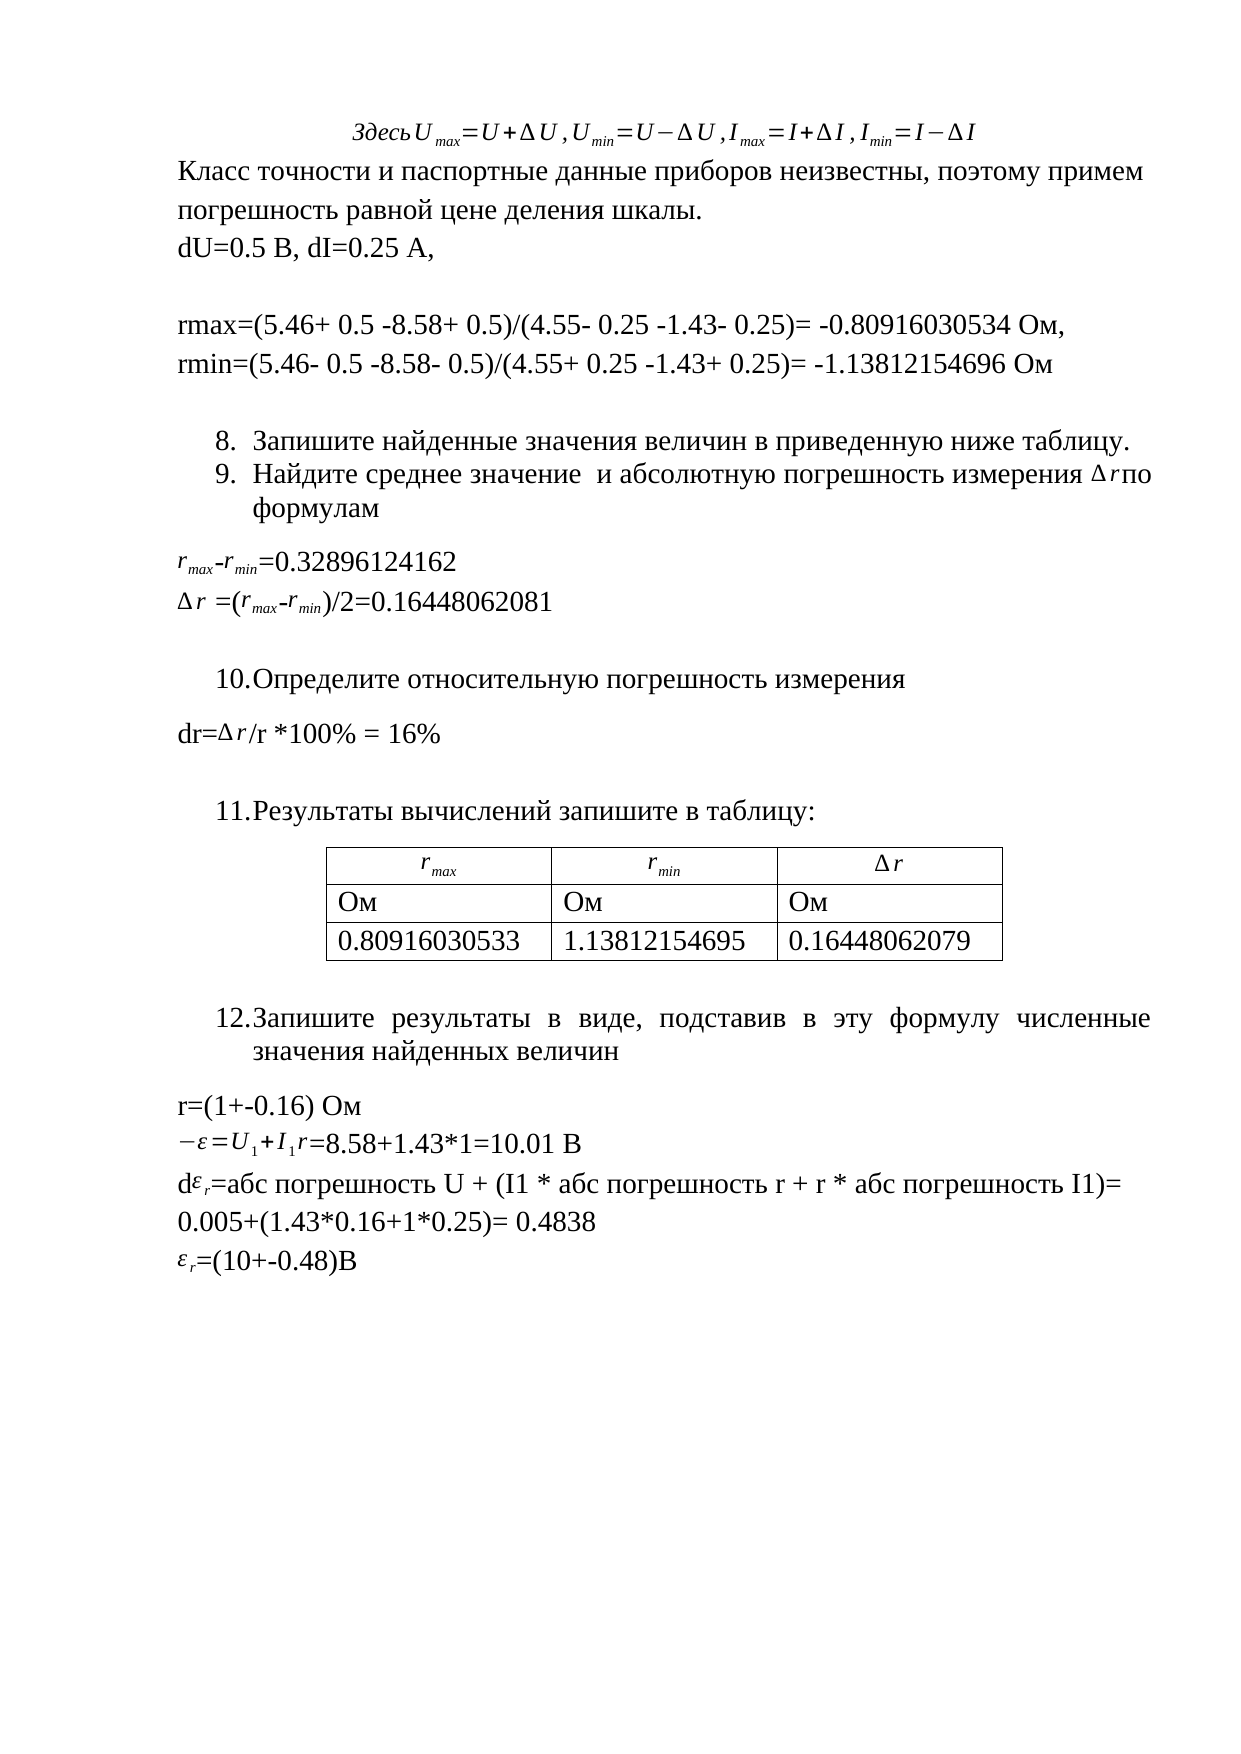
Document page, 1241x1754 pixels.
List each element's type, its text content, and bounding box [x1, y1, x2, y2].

text dr=/r *100% = 16% [177, 716, 1152, 749]
text rmax=(5.46+ 0.5 -8.58+ 0.5)/(4.55- 0.25 -1.43- 0.25)= -0.80916030534 Ом, [177, 307, 1152, 341]
text r=(1+-0.16) Ом [177, 1088, 1152, 1121]
text rmin=(5.46- 0.5 -8.58- 0.5)/(4.55+ 0.25 -1.43+ 0.25)= -1.13812154696 Ом [177, 346, 807, 379]
list Запишите найденные значения величин в приведенную ниже таблицу. [215, 423, 1152, 457]
list Запишите результаты в виде, подставив в эту формулу численные значения найденных величин [215, 1000, 1152, 1067]
table_header [552, 848, 777, 883]
list Найдите среднее значение и абсолютную погрешность измерения по формулам [215, 457, 1152, 524]
text rmin=(5.46- 0.5 -8.58- 0.5)/(4.55+ 0.25 -1.43+ 0.25)= -1.13812154696 Ом [814, 346, 1152, 379]
table_cell 0.16448062079 [778, 923, 1002, 960]
table_cell 1.13812154695 [552, 923, 777, 960]
table_header [327, 848, 551, 883]
list Определите относительную погрешность измерения [215, 661, 1152, 695]
table_header [778, 848, 1002, 883]
text =(10+-0.48)В [177, 1243, 1152, 1278]
text =8.58+1.43*1=10.01 В [177, 1126, 1152, 1161]
table_cell Ом [778, 885, 1002, 922]
list Результаты вычислений запишите в таблицу: [215, 793, 1152, 826]
text d=абс погрешность U + (I1 * абс погрешность r + r * абс погрешность I1)= 0.005+(1.43*0.16+1*0.25)= 0.4838 [177, 1166, 1152, 1238]
table_cell 0.80916030533 [327, 923, 551, 960]
text dU=0.5 В, dI=0.25 А, [177, 230, 1152, 264]
text =(-)/2=0.16448062081 [177, 584, 1152, 618]
table_cell Ом [552, 885, 777, 922]
text Класс точности и паспортные данные приборов неизвестны, поэтому примем погрешность равной цене деления шкалы. [177, 153, 1152, 225]
text -=0.32896124162 [177, 544, 1152, 579]
table_cell Ом [327, 885, 551, 922]
